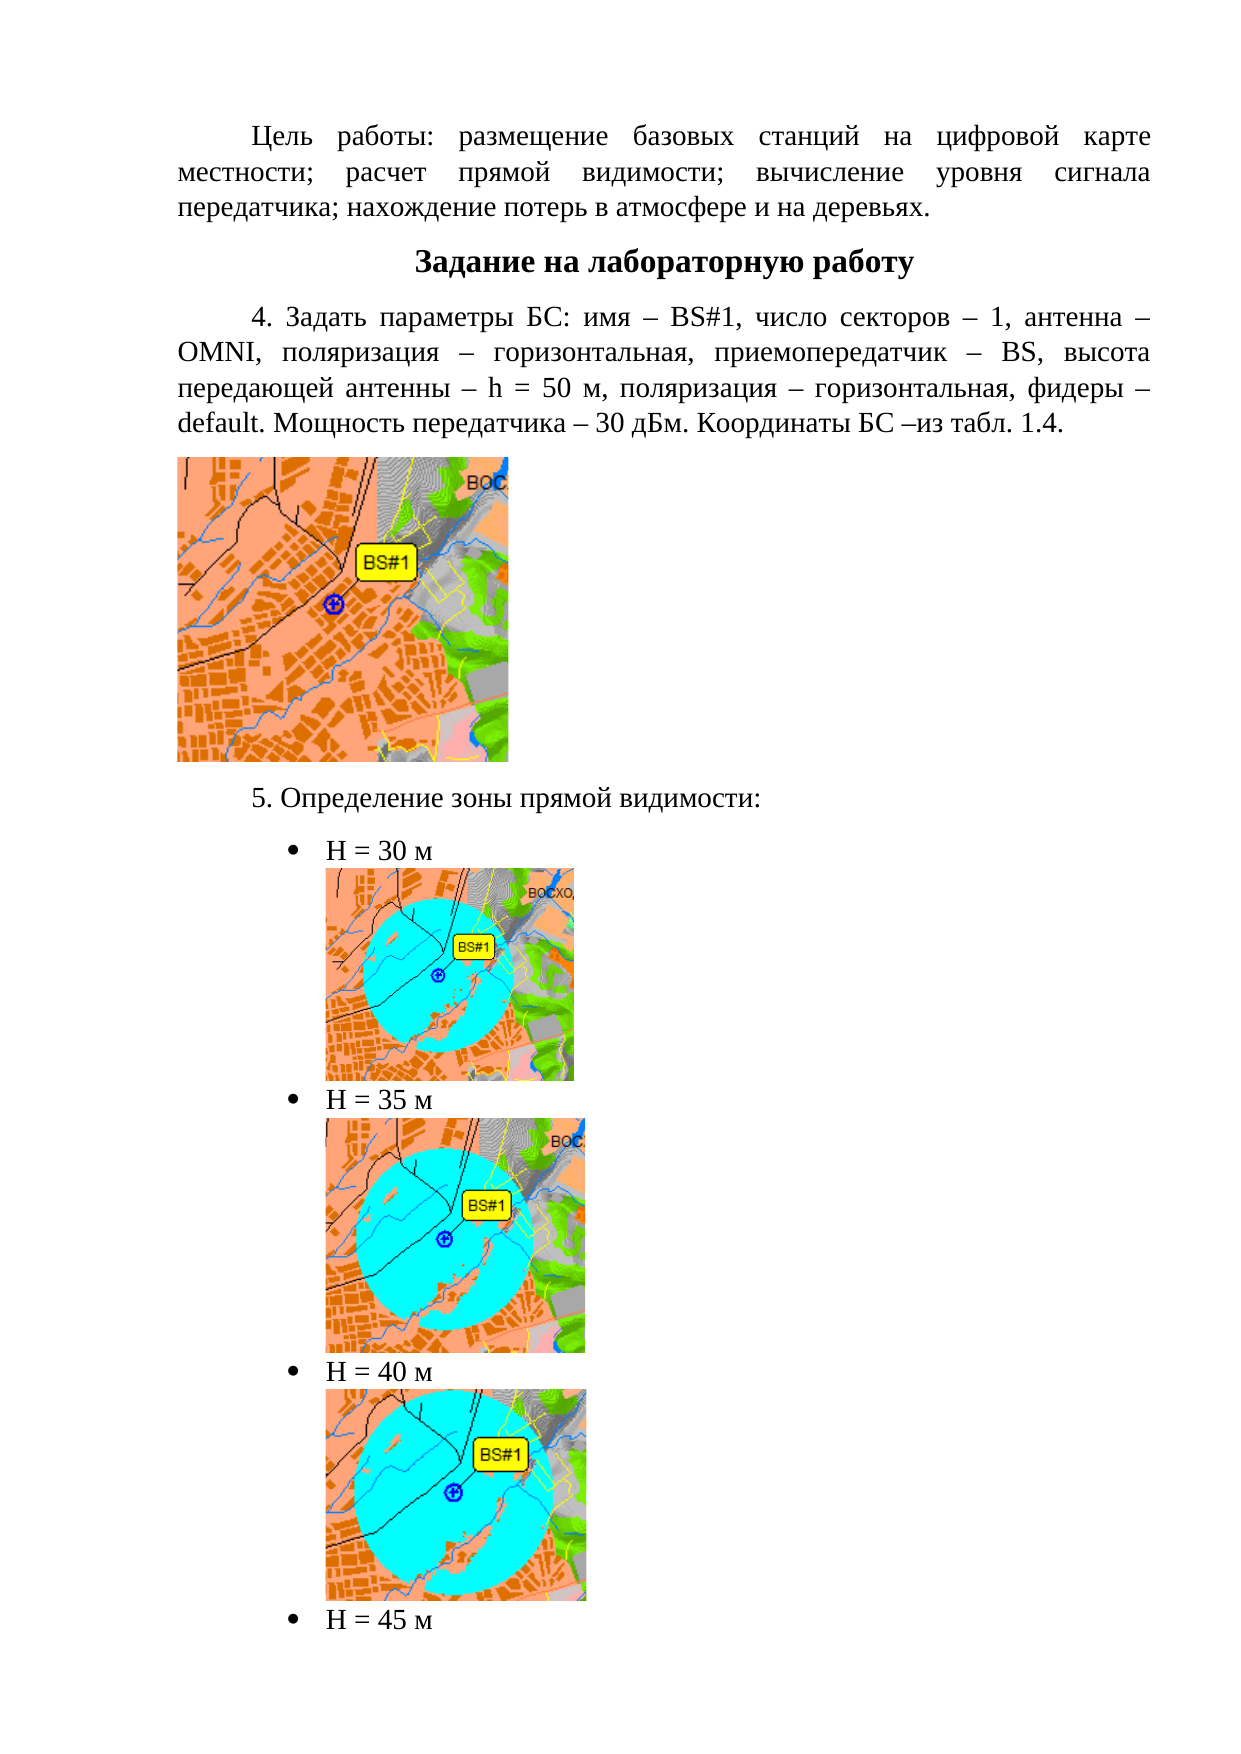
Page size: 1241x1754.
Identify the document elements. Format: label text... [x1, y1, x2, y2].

picture [177, 457, 509, 762]
text Цель работы: размещение базовых станций на цифровой карте местности; расчет прямой видимости; вычисление уровня сигнала передатчика; нахождение потерь в атмосфере и на деревьях. [177, 118, 1152, 223]
text 4. Задать параметры БС: имя – BS#1, число секторов – 1, антенна – OMNI, поляризация – горизонтальная, приемопередатчик – BS, высота передающей антенны – h = 50 м, поляризация – горизонтальная, фидеры – default. Мощность передатчика – 30 дБм. Координаты БС –из табл. 1.4. [177, 299, 1152, 439]
picture [325, 1118, 586, 1353]
text Задание на лабораторную работу [177, 241, 1152, 280]
list H = 35 м [288, 1082, 1152, 1116]
picture [325, 868, 574, 1081]
picture [325, 1389, 587, 1601]
text 5. Определение зоны прямой видимости: [177, 780, 1152, 814]
list H = 30 м [288, 833, 1152, 866]
list H = 40 м [288, 1354, 1152, 1388]
list H = 45 м [288, 1602, 1152, 1636]
